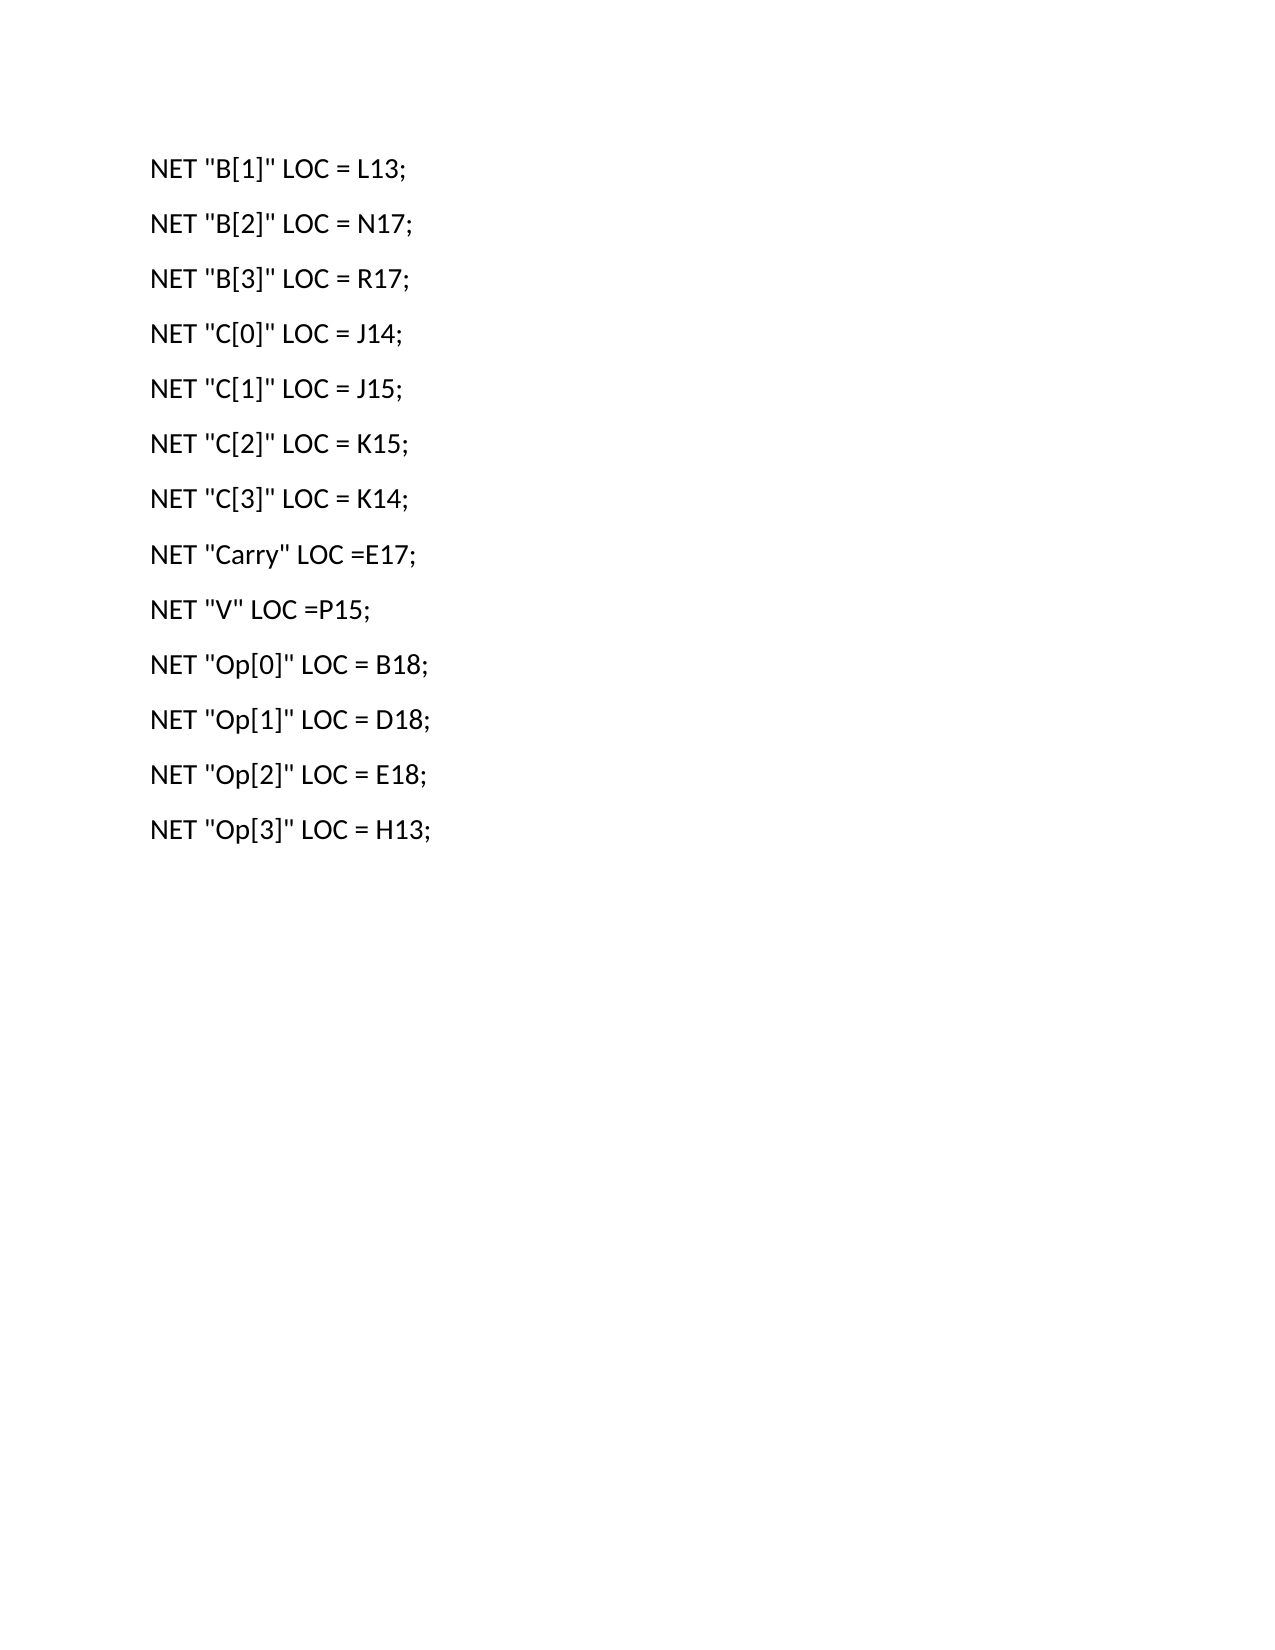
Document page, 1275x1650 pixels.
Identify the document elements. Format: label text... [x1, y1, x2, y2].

text NET "Op[3]" LOC = H13; [150, 811, 1125, 847]
text NET "C[1]" LOC = J15; [150, 370, 1125, 406]
text NET "C[0]" LOC = J14; [150, 315, 1125, 351]
text NET "C[3]" LOC = K14; [150, 481, 1125, 516]
text NET "C[2]" LOC = K15; [150, 426, 1125, 461]
text NET "Op[1]" LOC = D18; [150, 701, 1125, 737]
text NET "B[3]" LOC = R17; [150, 260, 1125, 296]
text NET "Op[2]" LOC = E18; [150, 756, 1125, 792]
text NET "Op[0]" LOC = B18; [150, 646, 1125, 682]
text NET "V" LOC =P15; [150, 591, 1125, 626]
text NET "Carry" LOC =E17; [150, 536, 1125, 571]
text NET "B[1]" LOC = L13; [150, 150, 1125, 186]
text NET "B[2]" LOC = N17; [150, 205, 1125, 241]
